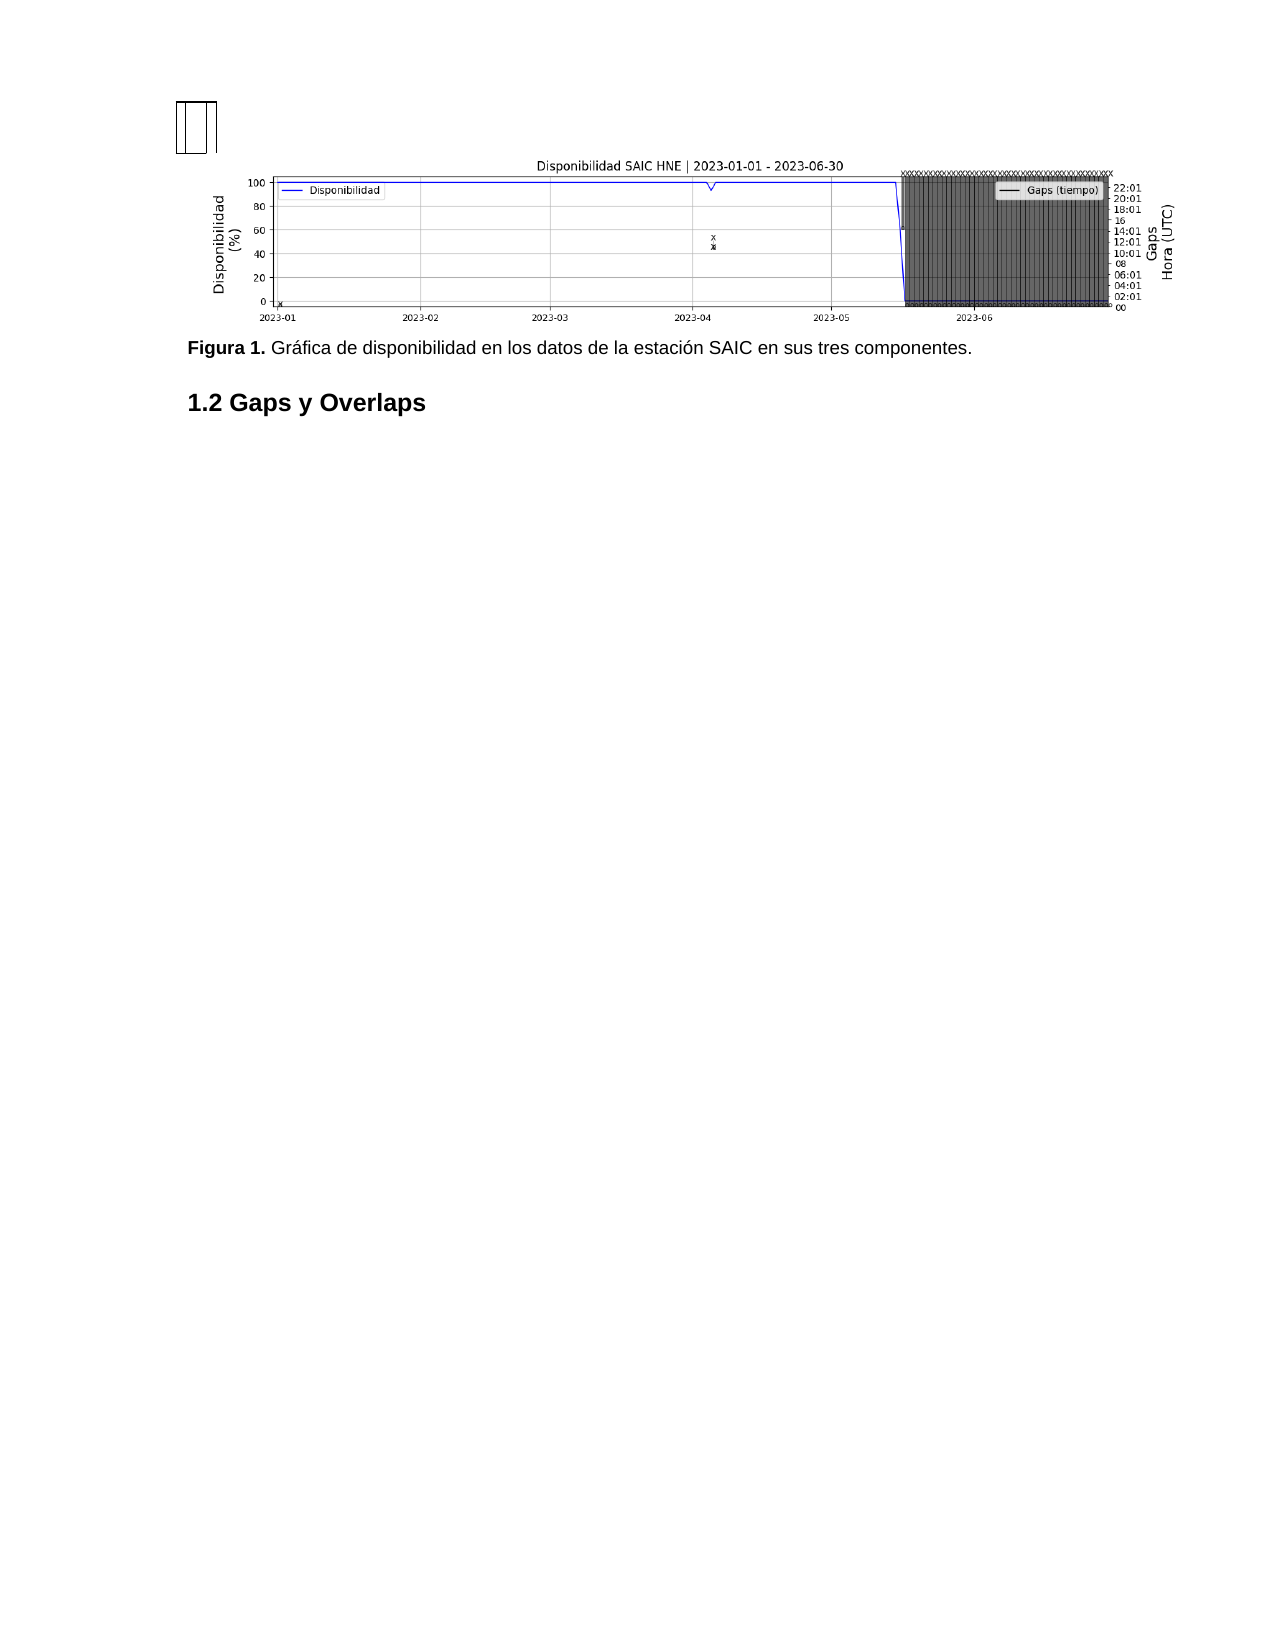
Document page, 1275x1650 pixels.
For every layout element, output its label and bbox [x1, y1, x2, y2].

text [187, 154, 1087, 540]
picture [206, 153, 1182, 330]
